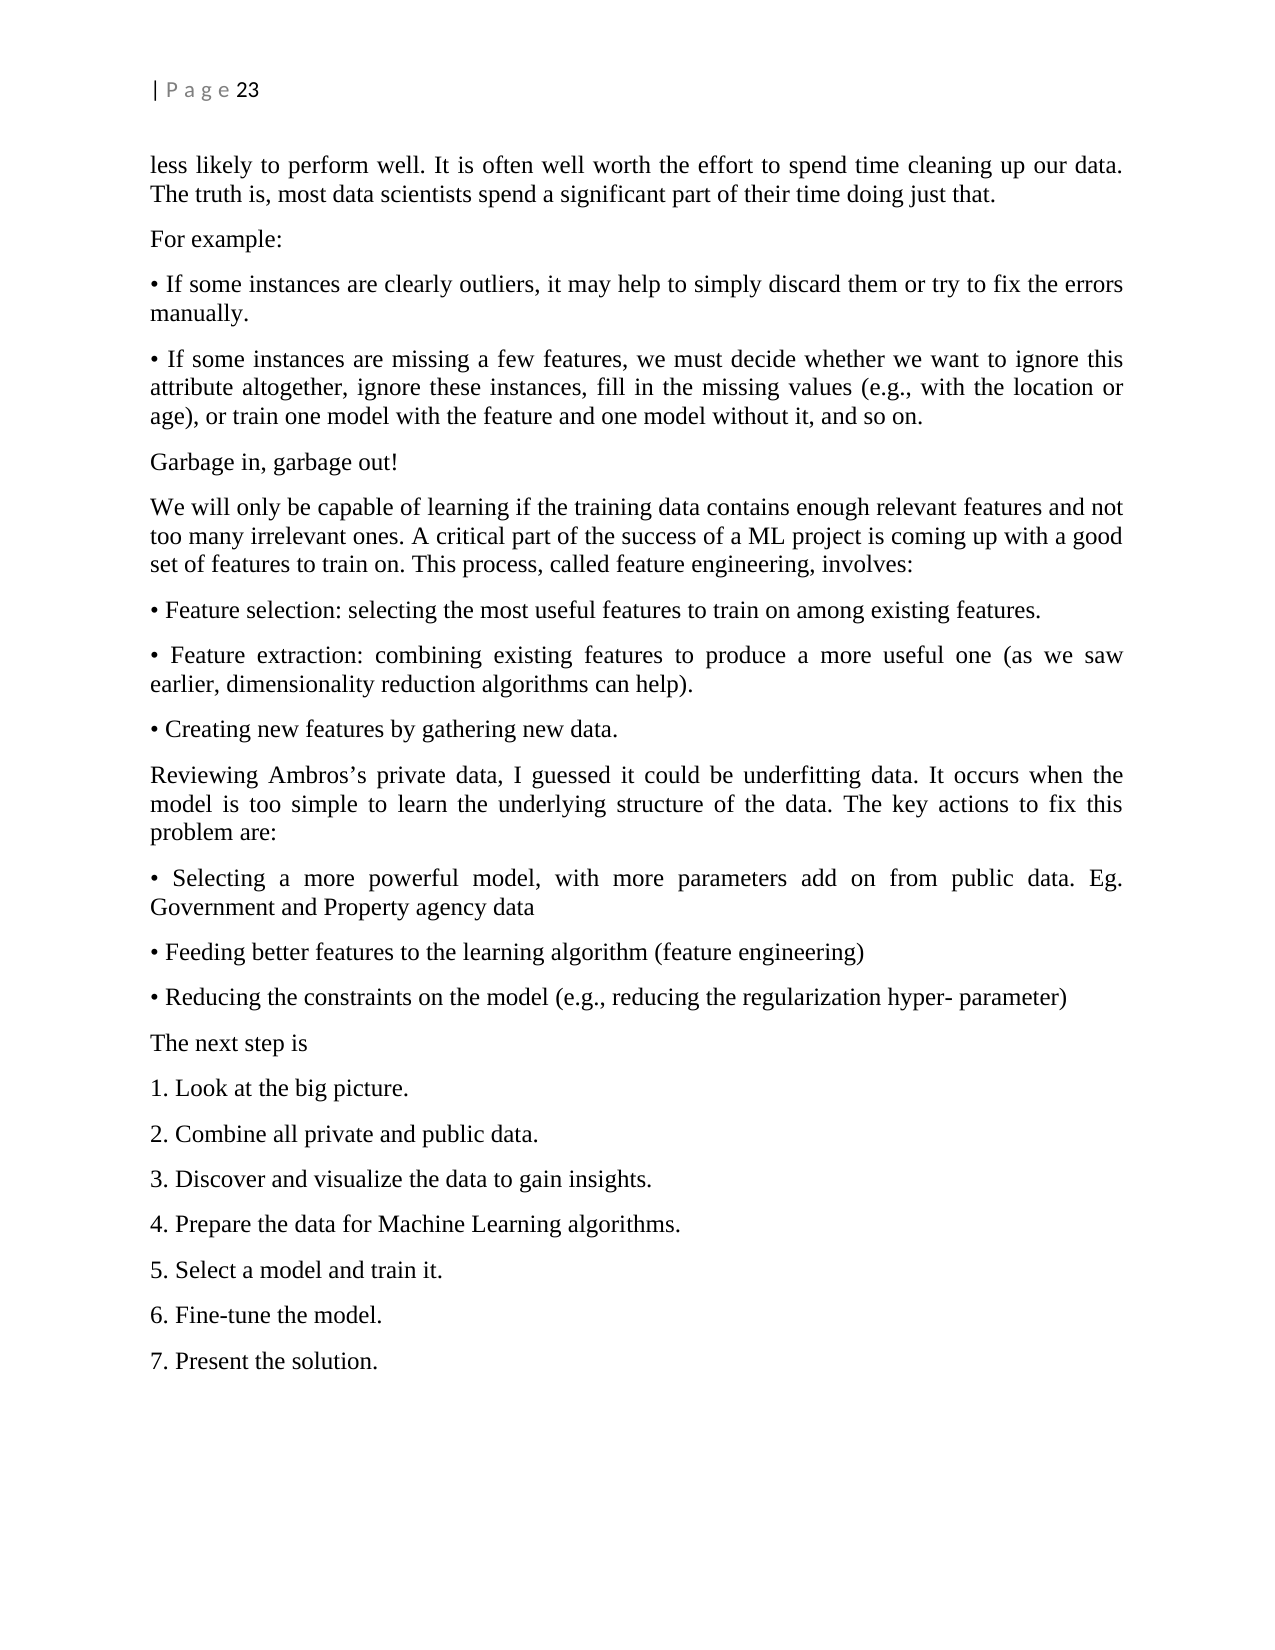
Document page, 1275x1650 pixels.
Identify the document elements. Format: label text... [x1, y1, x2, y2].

text 5. Select a model and train it. [150, 1255, 1125, 1284]
text • Feeding better features to the learning algorithm (feature engineering) [150, 937, 1125, 966]
text Reviewing Ambros’s private data, I guessed it could be underfitting data. It occurs when the model is too simple to learn the underlying structure of the data. The key actions to fix this problem are: [150, 760, 1125, 846]
text • Reducing the constraints on the model (e.g., reducing the regularization hyper‐ parameter) [150, 982, 1125, 1011]
text 6. Fine-tune the model. [150, 1300, 1125, 1329]
text • If some instances are missing a few features, we must decide whether we want to ignore this attribute altogether, ignore these instances, fill in the missing values (e.g., with the location or age), or train one model with the feature and one model without it, and so on. [150, 344, 1125, 430]
text We will only be capable of learning if the training data contains enough relevant features and not too many irrelevant ones. A critical part of the success of a ML project is coming up with a good set of features to train on. This process, called feature engineering, involves: [150, 492, 1125, 578]
text For example: [150, 224, 1125, 253]
text • Selecting a more powerful model, with more parameters add on from public data. Eg. Government and Property agency data [150, 863, 1125, 920]
text 3. Discover and visualize the data to gain insights. [150, 1164, 1125, 1193]
text Garbage in, garbage out! [150, 447, 1125, 475]
text • If some instances are clearly outliers, it may help to simply discard them or try to fix the errors manually. [150, 269, 1125, 327]
text 4. Prepare the data for Machine Learning algorithms. [150, 1209, 1125, 1238]
text 7. Present the solution. [150, 1346, 1125, 1374]
text 1. Look at the big picture. [150, 1073, 1125, 1102]
text • Feature extraction: combining existing features to produce a more useful one (as we saw earlier, dimensionality reduction algorithms can help). [150, 640, 1125, 698]
text 2. Combine all private and public data. [150, 1119, 1125, 1147]
text • Creating new features by gathering new data. [150, 714, 1125, 743]
text • Feature selection: selecting the most useful features to train on among existing features. [150, 595, 1125, 624]
text The next step is [150, 1028, 1125, 1057]
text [150, 150, 1125, 207]
